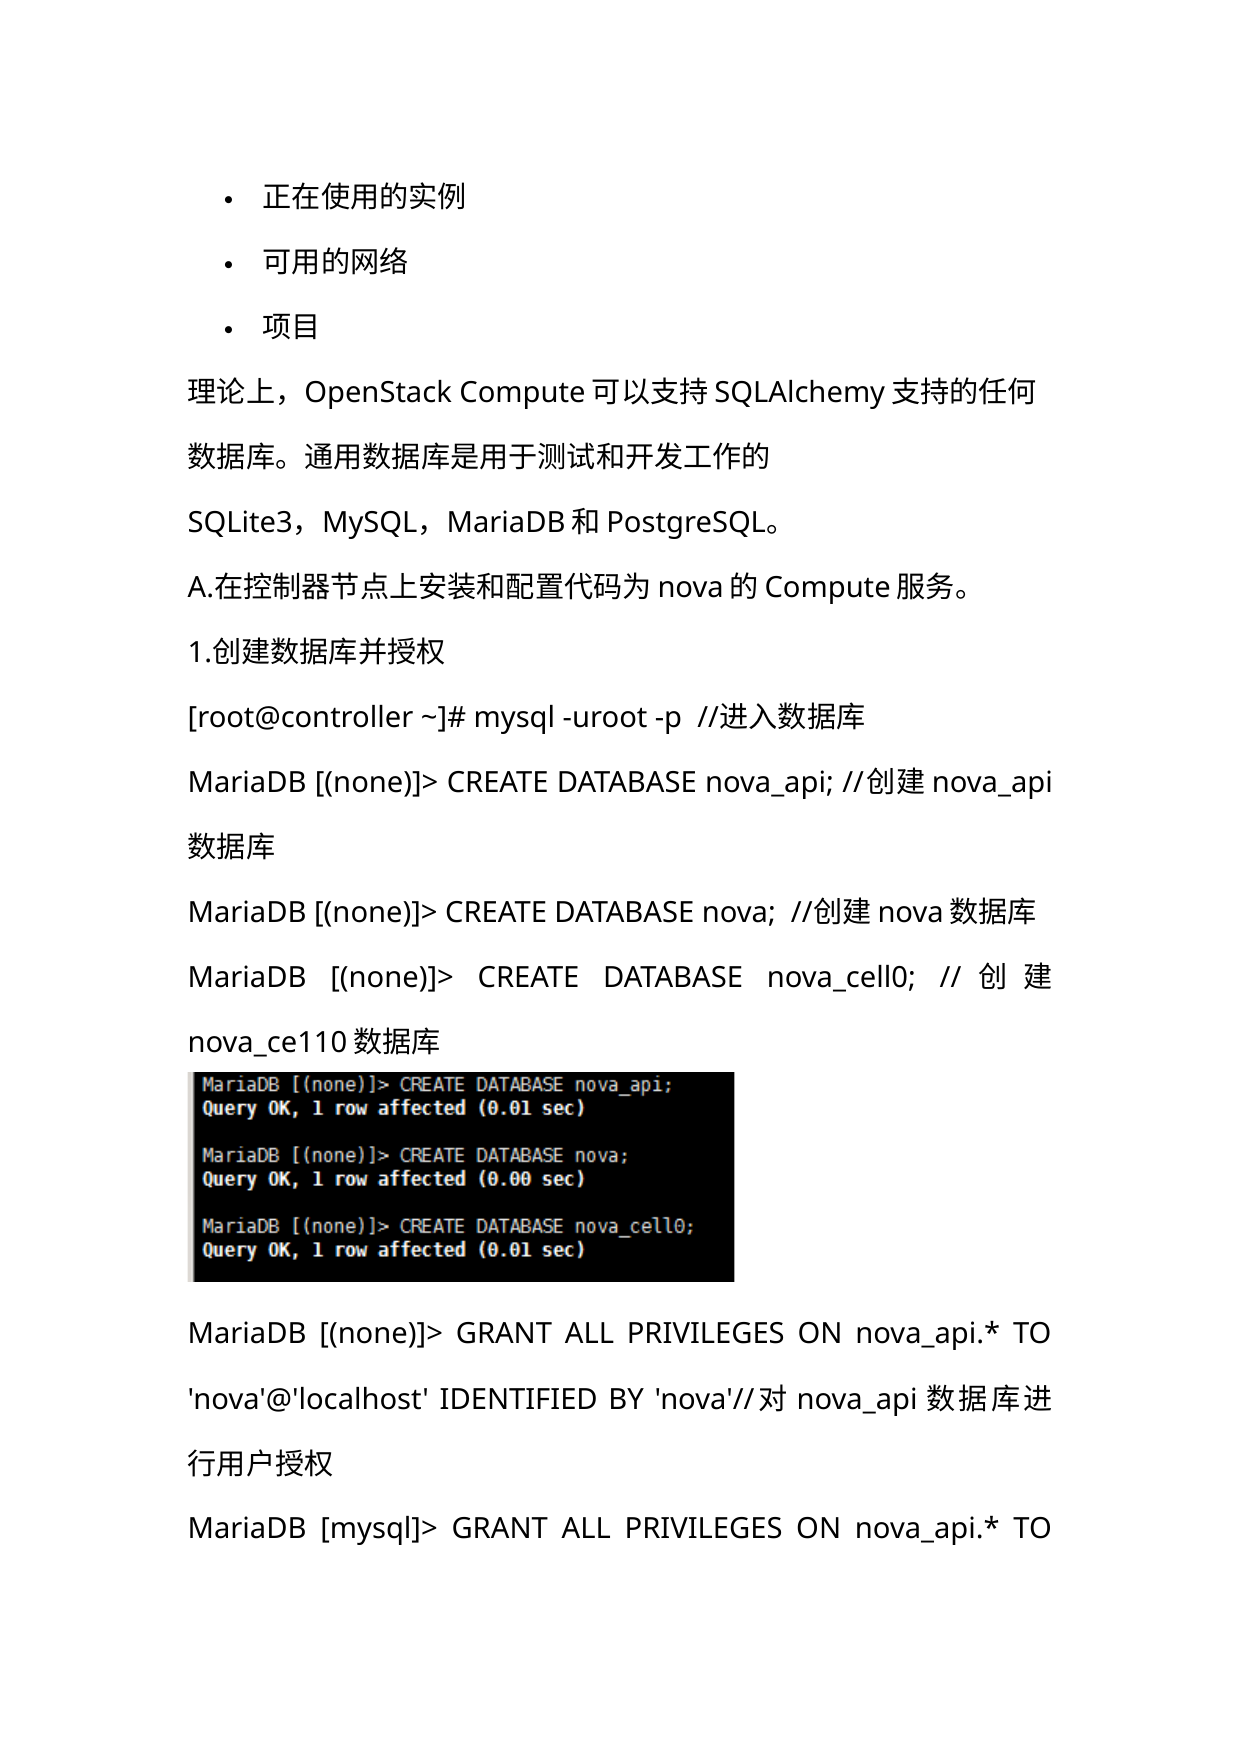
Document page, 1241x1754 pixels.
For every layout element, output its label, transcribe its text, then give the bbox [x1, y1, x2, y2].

text MariaDB [(none)]> CREATE DATABASE nova_cell0; //创建nova_ce110数据库 [187, 942, 1053, 1072]
list 可用的网络 [225, 227, 1053, 292]
text 理论上，OpenStack Compute可以支持SQLAlchemy支持的任何数据库。通用数据库是用于测试和开发工作的SQLite3，MySQL，MariaDB和PostgreSQL。 [187, 357, 1053, 552]
list 正在使用的实例 [225, 162, 1053, 227]
picture [187, 1072, 735, 1282]
text MariaDB [(none)]> GRANT ALL PRIVILEGES ON nova_api.* TO 'nova'@'localhost' IDENTIFIED BY 'nova'//对nova_api数据库进行用户授权 [187, 1299, 1053, 1494]
text [root@controller ~]# mysql -uroot -p //进入数据库 [187, 682, 1053, 747]
text 1.创建数据库并授权 [187, 617, 1053, 682]
text MariaDB [(none)]> CREATE DATABASE nova; //创建nova数据库 [187, 877, 1053, 942]
text MariaDB [(none)]> CREATE DATABASE nova_api; //创建nova_api数据库 [187, 747, 1053, 877]
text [187, 1494, 1053, 1559]
list 项目 [225, 292, 1053, 357]
text A.在控制器节点上安装和配置代码为nova的Compute服务。 [187, 552, 1053, 617]
